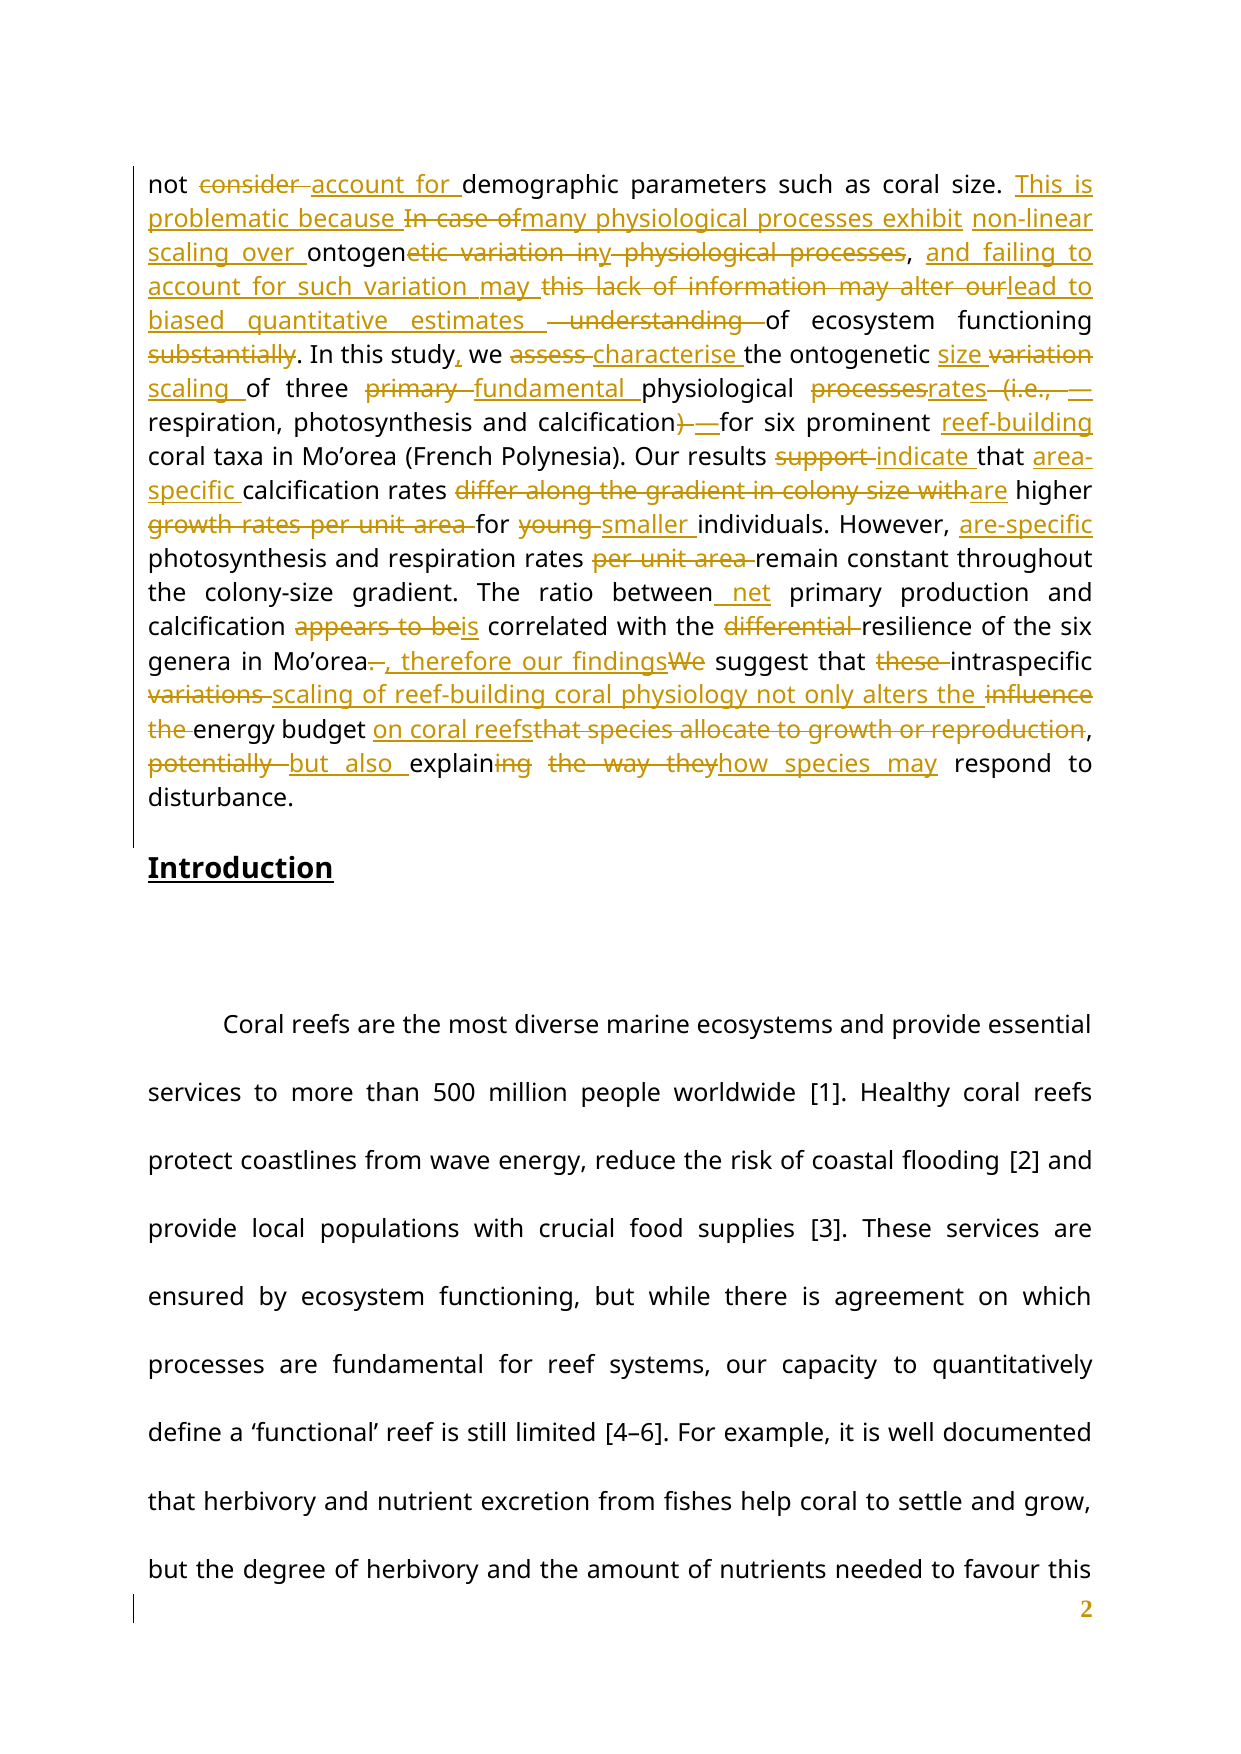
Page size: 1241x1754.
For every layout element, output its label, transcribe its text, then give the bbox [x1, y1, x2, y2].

text Introduction [148, 847, 1093, 887]
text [148, 166, 1093, 813]
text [148, 1006, 1093, 1585]
